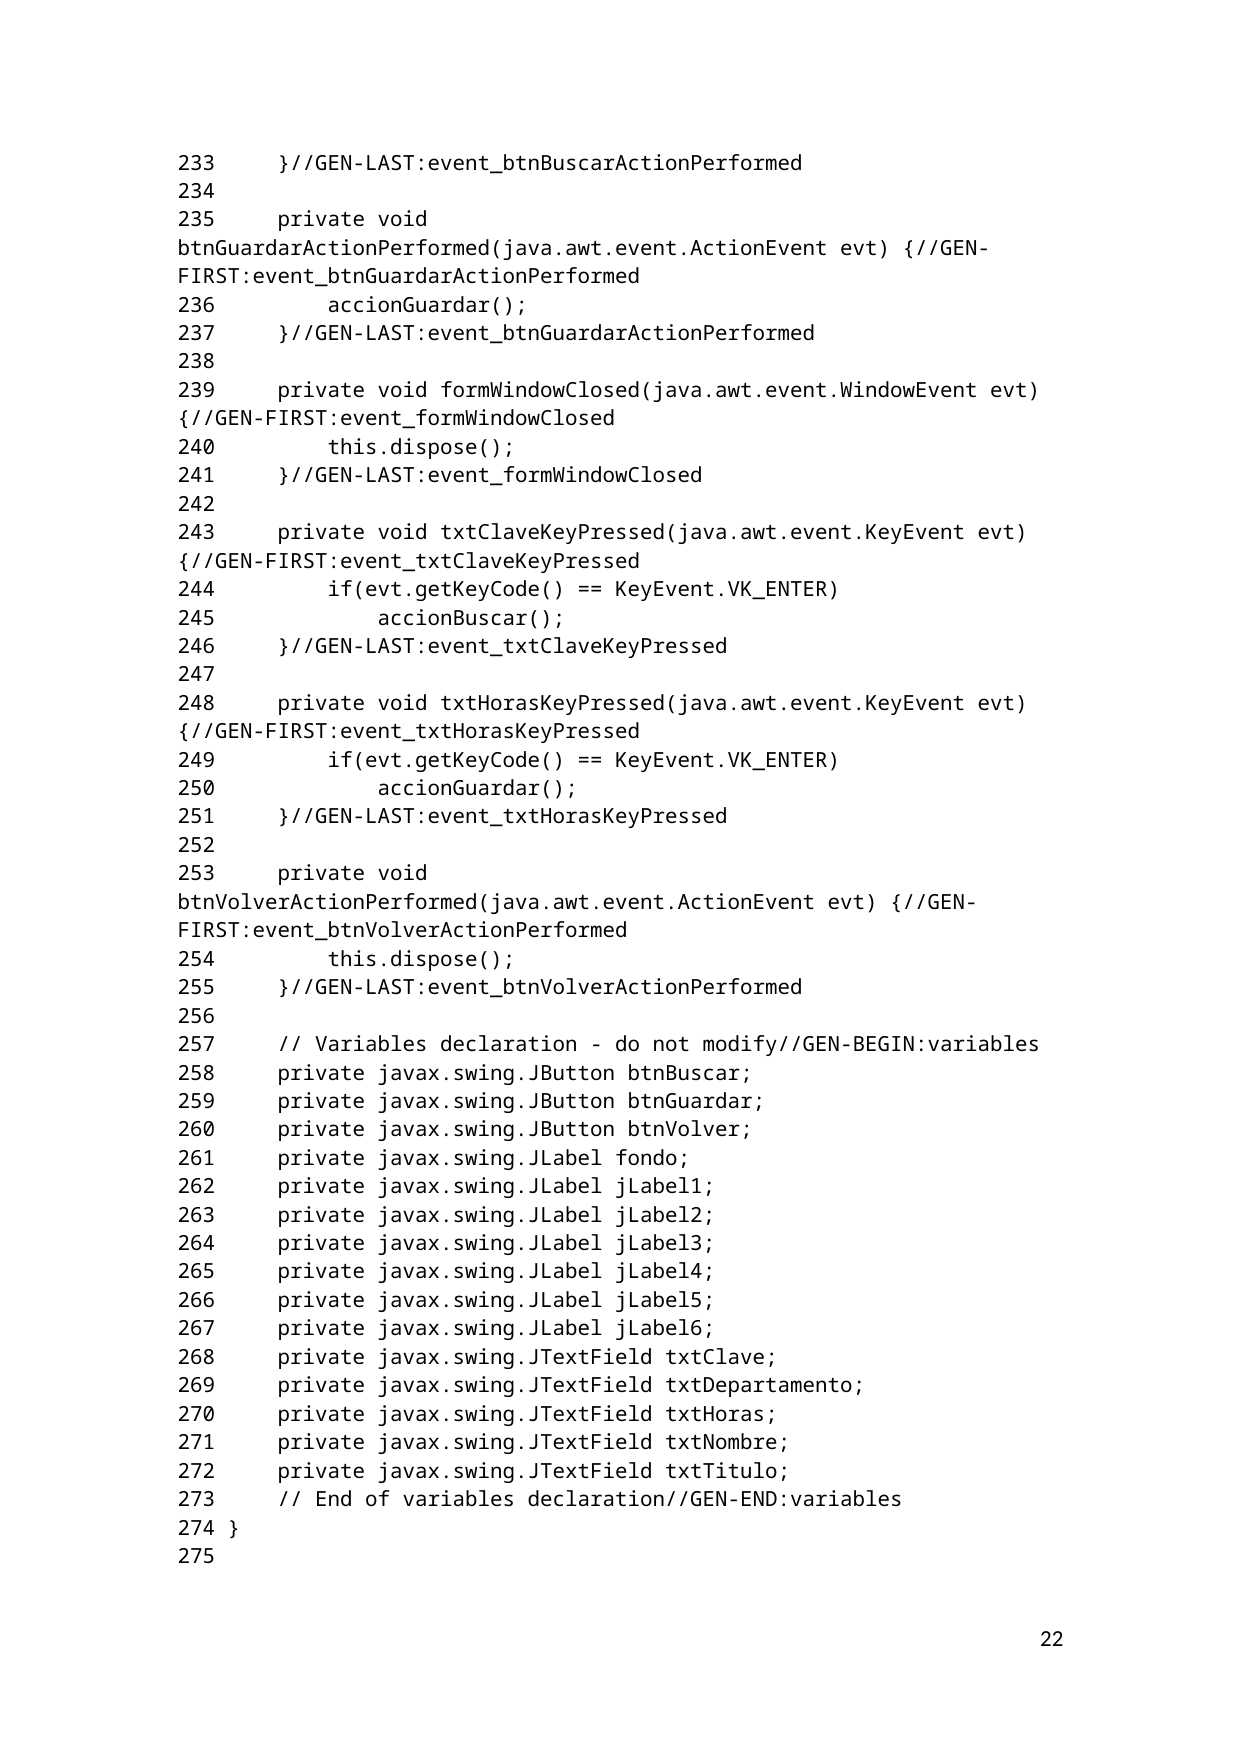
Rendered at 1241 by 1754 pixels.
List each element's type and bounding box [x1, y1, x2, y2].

text [177, 148, 1063, 1569]
